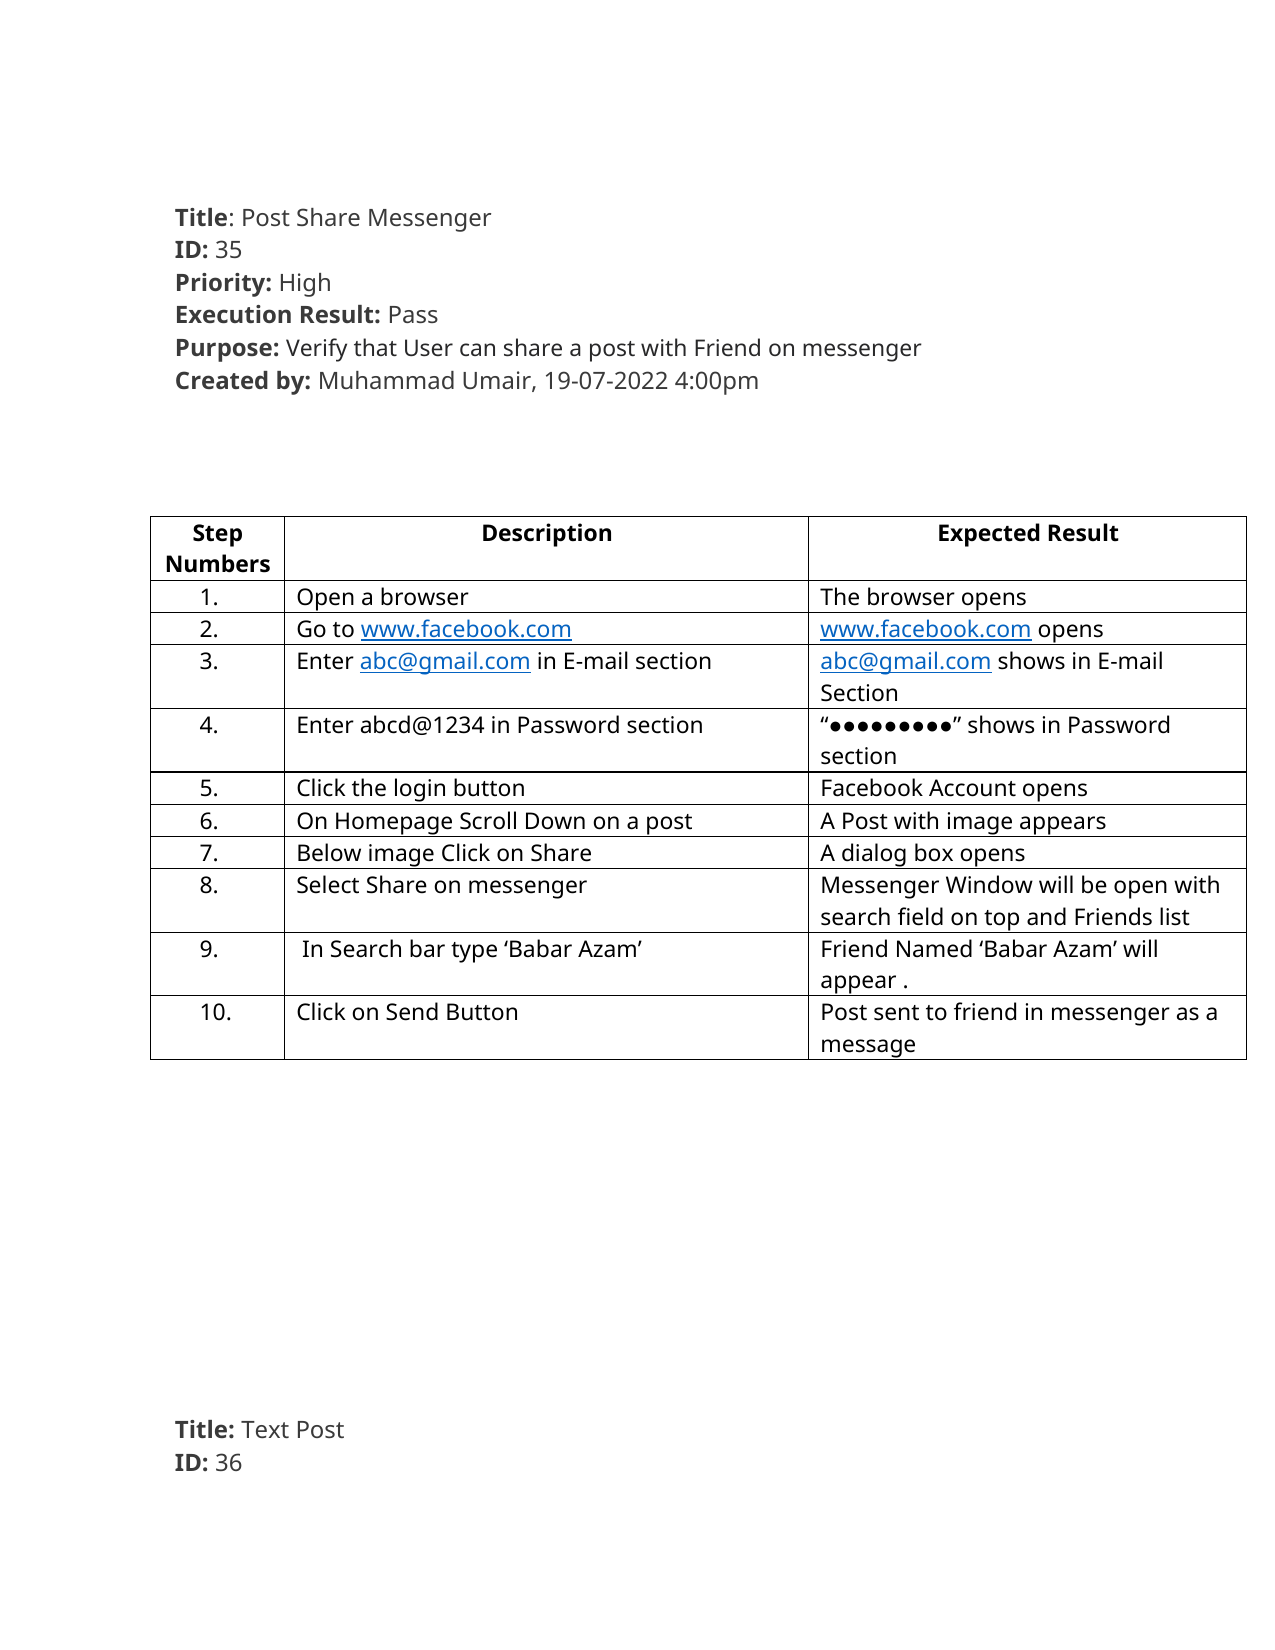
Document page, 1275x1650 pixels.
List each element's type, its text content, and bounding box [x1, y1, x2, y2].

table_cell [151, 869, 284, 932]
table_cell In Search bar type ‘Babar Azam’ [285, 933, 808, 995]
table_cell Open a browser [285, 581, 808, 612]
text Title: Post Share Messenger [150, 200, 1125, 233]
table_cell On Homepage Scroll Down on a post [285, 805, 808, 836]
table_cell [151, 773, 284, 804]
table_cell The browser opens [809, 581, 1246, 612]
table_cell [151, 996, 284, 1059]
table_cell Facebook Account opens [809, 773, 1246, 804]
table_cell [151, 837, 284, 868]
table_cell A dialog box opens [809, 837, 1246, 868]
table_cell www.facebook.com opens [809, 613, 1246, 644]
text ID: 35 [150, 233, 1125, 266]
table_header Description [285, 517, 808, 580]
text Execution Result: Pass [150, 298, 1125, 331]
text ID: 36 [150, 1445, 1125, 1478]
table_cell [151, 805, 284, 836]
table_cell Messenger Window will be open with search field on top and Friends list [809, 869, 1246, 932]
table_cell Click the login button [285, 773, 808, 804]
text Title: Text Post [150, 1413, 1125, 1445]
table_header Step Numbers [151, 517, 284, 580]
table_cell Click on Send Button [285, 996, 808, 1059]
table_cell Select Share on messenger [285, 869, 808, 932]
table_cell Post sent to friend in messenger as a message [809, 996, 1246, 1059]
table_cell [151, 645, 284, 708]
table_cell Enter abc@gmail.com in E-mail section [285, 645, 808, 708]
table_header Expected Result [809, 517, 1246, 580]
table_cell Friend Named ‘Babar Azam’ will appear . [809, 933, 1246, 995]
table_cell Go to www.facebook.com [285, 613, 808, 644]
table_cell Enter abcd@1234 in Password section [285, 709, 808, 771]
table_cell “●●●●●●●●●” shows in Password section [809, 709, 1246, 771]
text Created by: Muhammad Umair, 19-07-2022 4:00pm [150, 363, 1125, 396]
table_cell [151, 581, 284, 612]
text Purpose: Verify that User can share a post with Friend on messenger [150, 331, 1125, 363]
table_cell abc@gmail.com shows in E-mail Section [809, 645, 1246, 708]
table_cell Below image Click on Share [285, 837, 808, 868]
table_cell [151, 613, 284, 644]
table_cell [151, 933, 284, 995]
table_cell [151, 709, 284, 771]
table_cell A Post with image appears [809, 805, 1246, 836]
text Priority: High [150, 266, 1125, 298]
